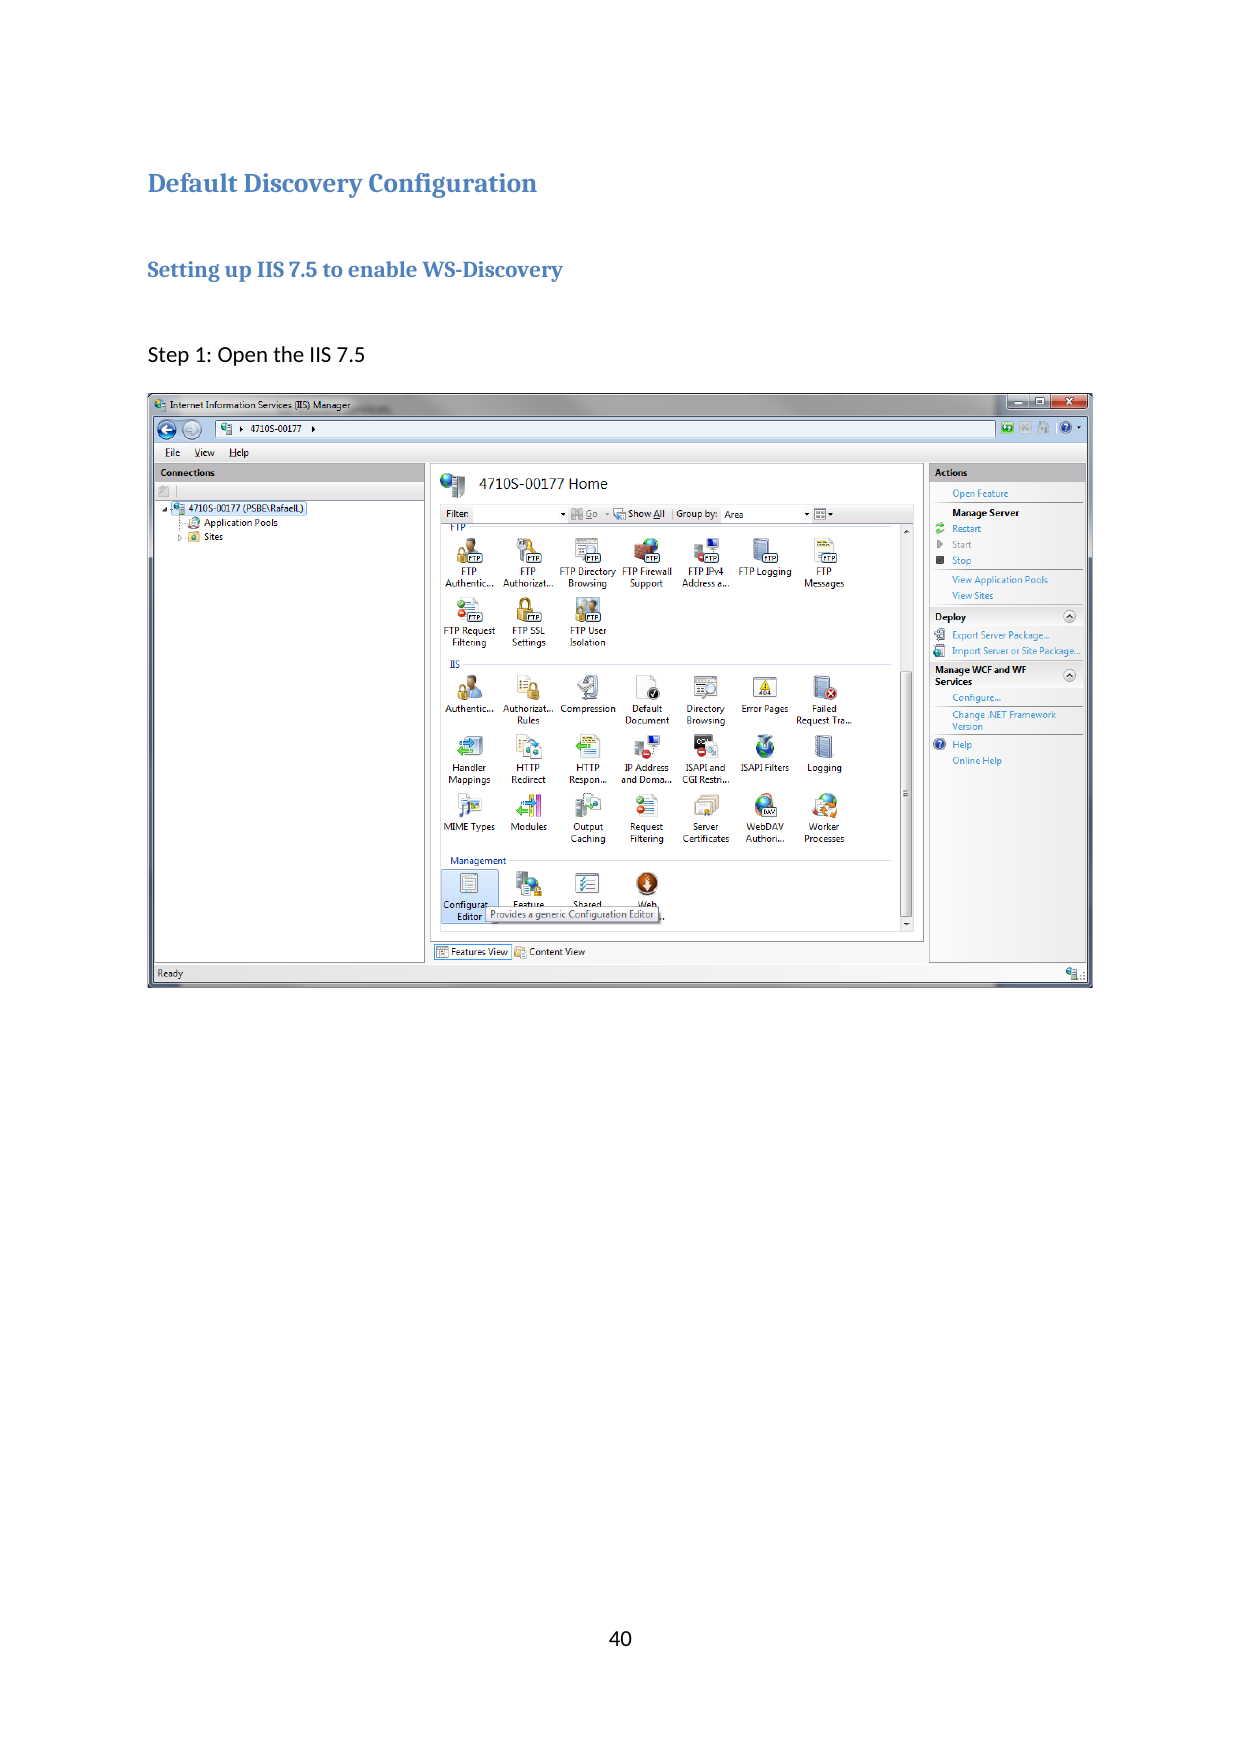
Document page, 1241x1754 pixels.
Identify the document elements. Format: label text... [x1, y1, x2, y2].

text Step 1: Open the IIS 7.5 [148, 341, 1092, 368]
subtitle Setting up IIS 7.5 to enable WS-Discovery [148, 257, 1092, 284]
subtitle Default Discovery Configuration [148, 168, 1092, 200]
picture [147, 393, 1093, 988]
